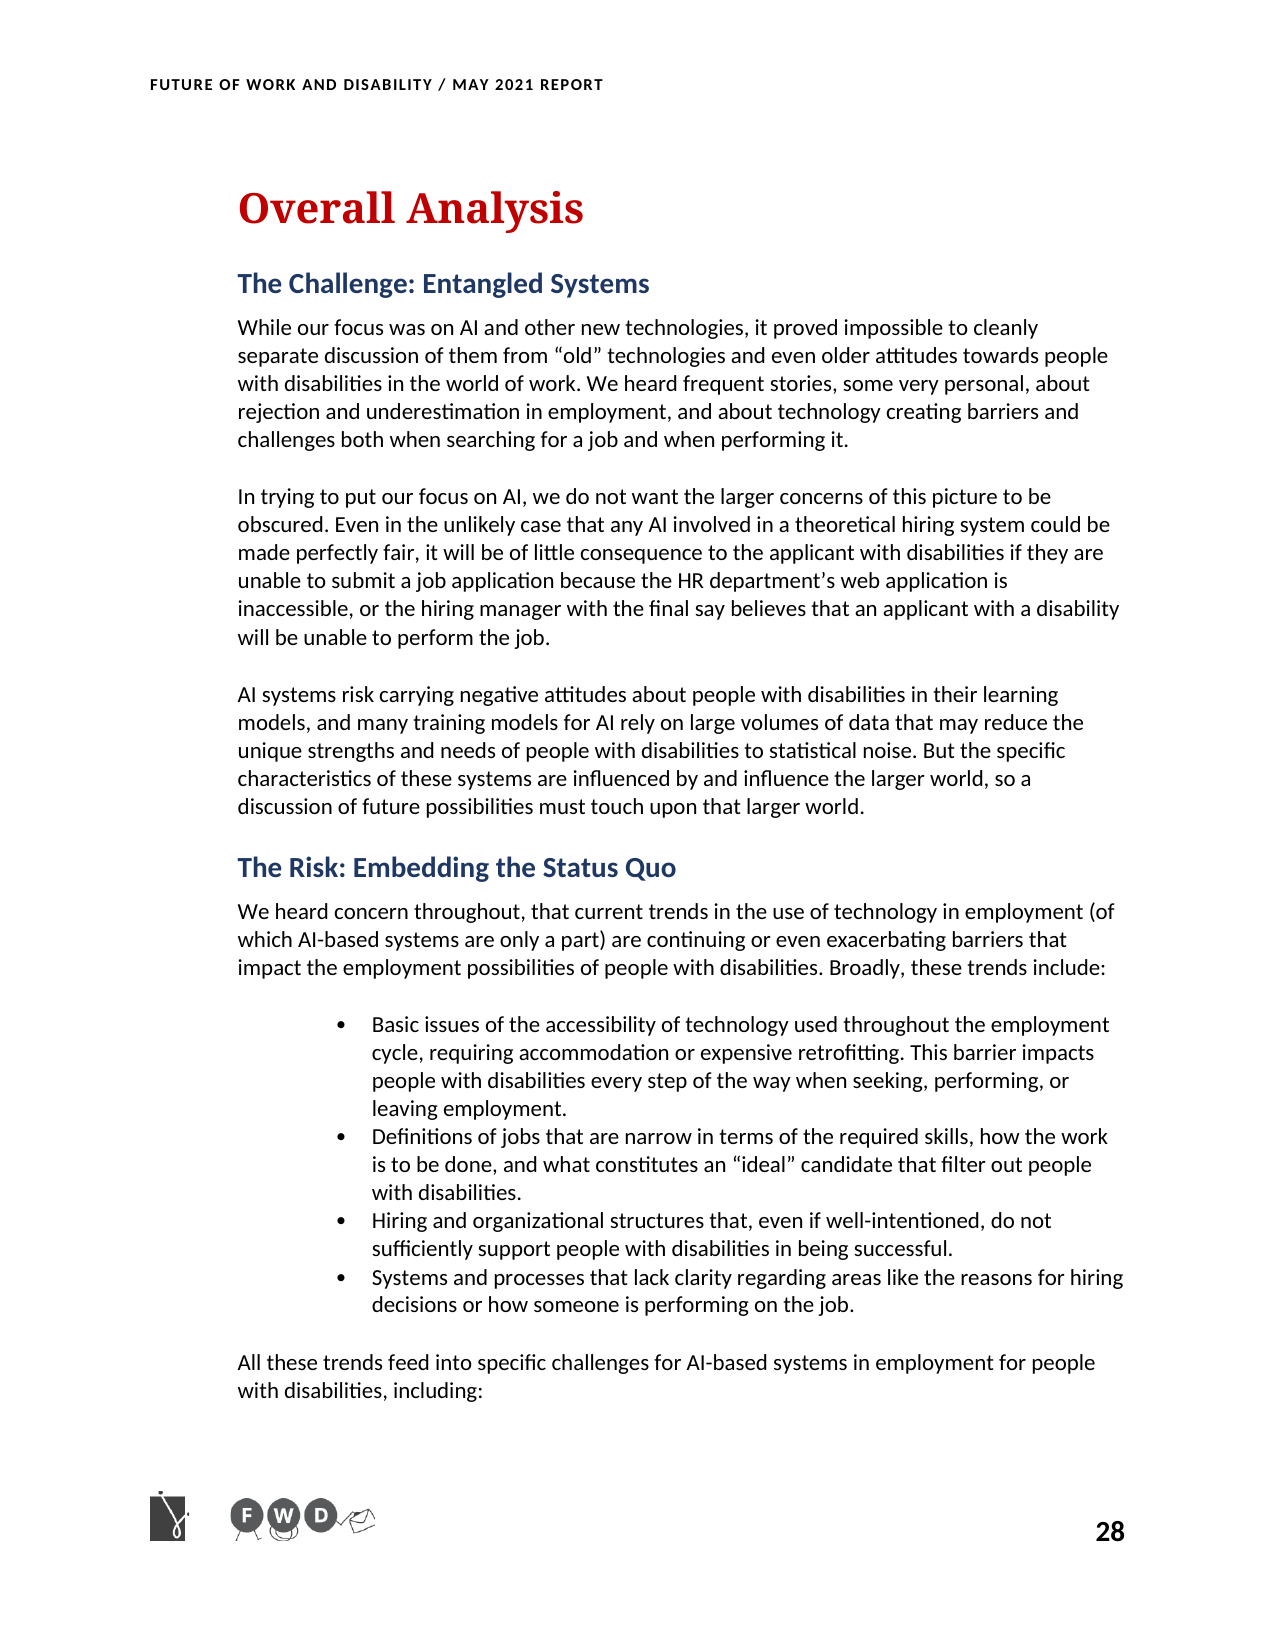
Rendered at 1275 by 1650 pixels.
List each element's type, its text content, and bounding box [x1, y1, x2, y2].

text In trying to put our focus on AI, we do not want the larger concerns of this picture to be obscured. Even in the unlikely case that any AI involved in a theoretical hiring system could be made perfectly fair, it will be of little consequence to the applicant with disabilities if they are unable to submit a job application because the HR department’s web application is inaccessible, or the hiring manager with the final say believes that an applicant with a disability will be unable to perform the job. [237, 482, 1125, 651]
list Definitions of jobs that are narrow in terms of the required skills, how the work is to be done, and what constitutes an “ideal” candidate that filter out people with disabilities. [337, 1122, 1125, 1207]
picture [150, 1491, 190, 1541]
subtitle The Risk: Embedding the Status Quo [237, 849, 1125, 885]
list Systems and processes that lack clarity regarding areas like the reasons for hiring decisions or how someone is performing on the job. [337, 1263, 1125, 1319]
text AI systems risk carrying negative attitudes about people with disabilities in their learning models, and many training models for AI rely on large volumes of data that may reduce the unique strengths and needs of people with disabilities to statistical noise. But the specific characteristics of these systems are influenced by and influence the larger world, so a discussion of future possibilities must touch upon that larger world. [237, 680, 1125, 820]
text We heard concern throughout, that current trends in the use of technology in employment (of which AI-based systems are only a part) are continuing or even exacerbating barriers that impact the employment possibilities of people with disabilities. Broadly, these trends include: [237, 897, 1125, 981]
list Basic issues of the accessibility of technology used throughout the employment cycle, requiring accommodation or expensive retrofitting. This barrier impacts people with disabilities every step of the way when seeking, performing, or leaving employment. [337, 1010, 1125, 1122]
list Hiring and organizational structures that, even if well-intentioned, do not sufficiently support people with disabilities in being successful. [337, 1207, 1125, 1263]
subtitle Overall Analysis [237, 179, 1125, 236]
text While our focus was on AI and other new technologies, it proved impossible to cleanly separate discussion of them from “old” technologies and even older attitudes towards people with disabilities in the world of work. We heard frequent stories, some very personal, about rejection and underestimation in employment, and about technology creating barriers and challenges both when searching for a job and when performing it. [237, 313, 1125, 453]
subtitle The Challenge: Entangled Systems [237, 265, 1125, 301]
text All these trends feed into specific challenges for AI-based systems in employment for people with disabilities, including: [237, 1348, 1125, 1404]
